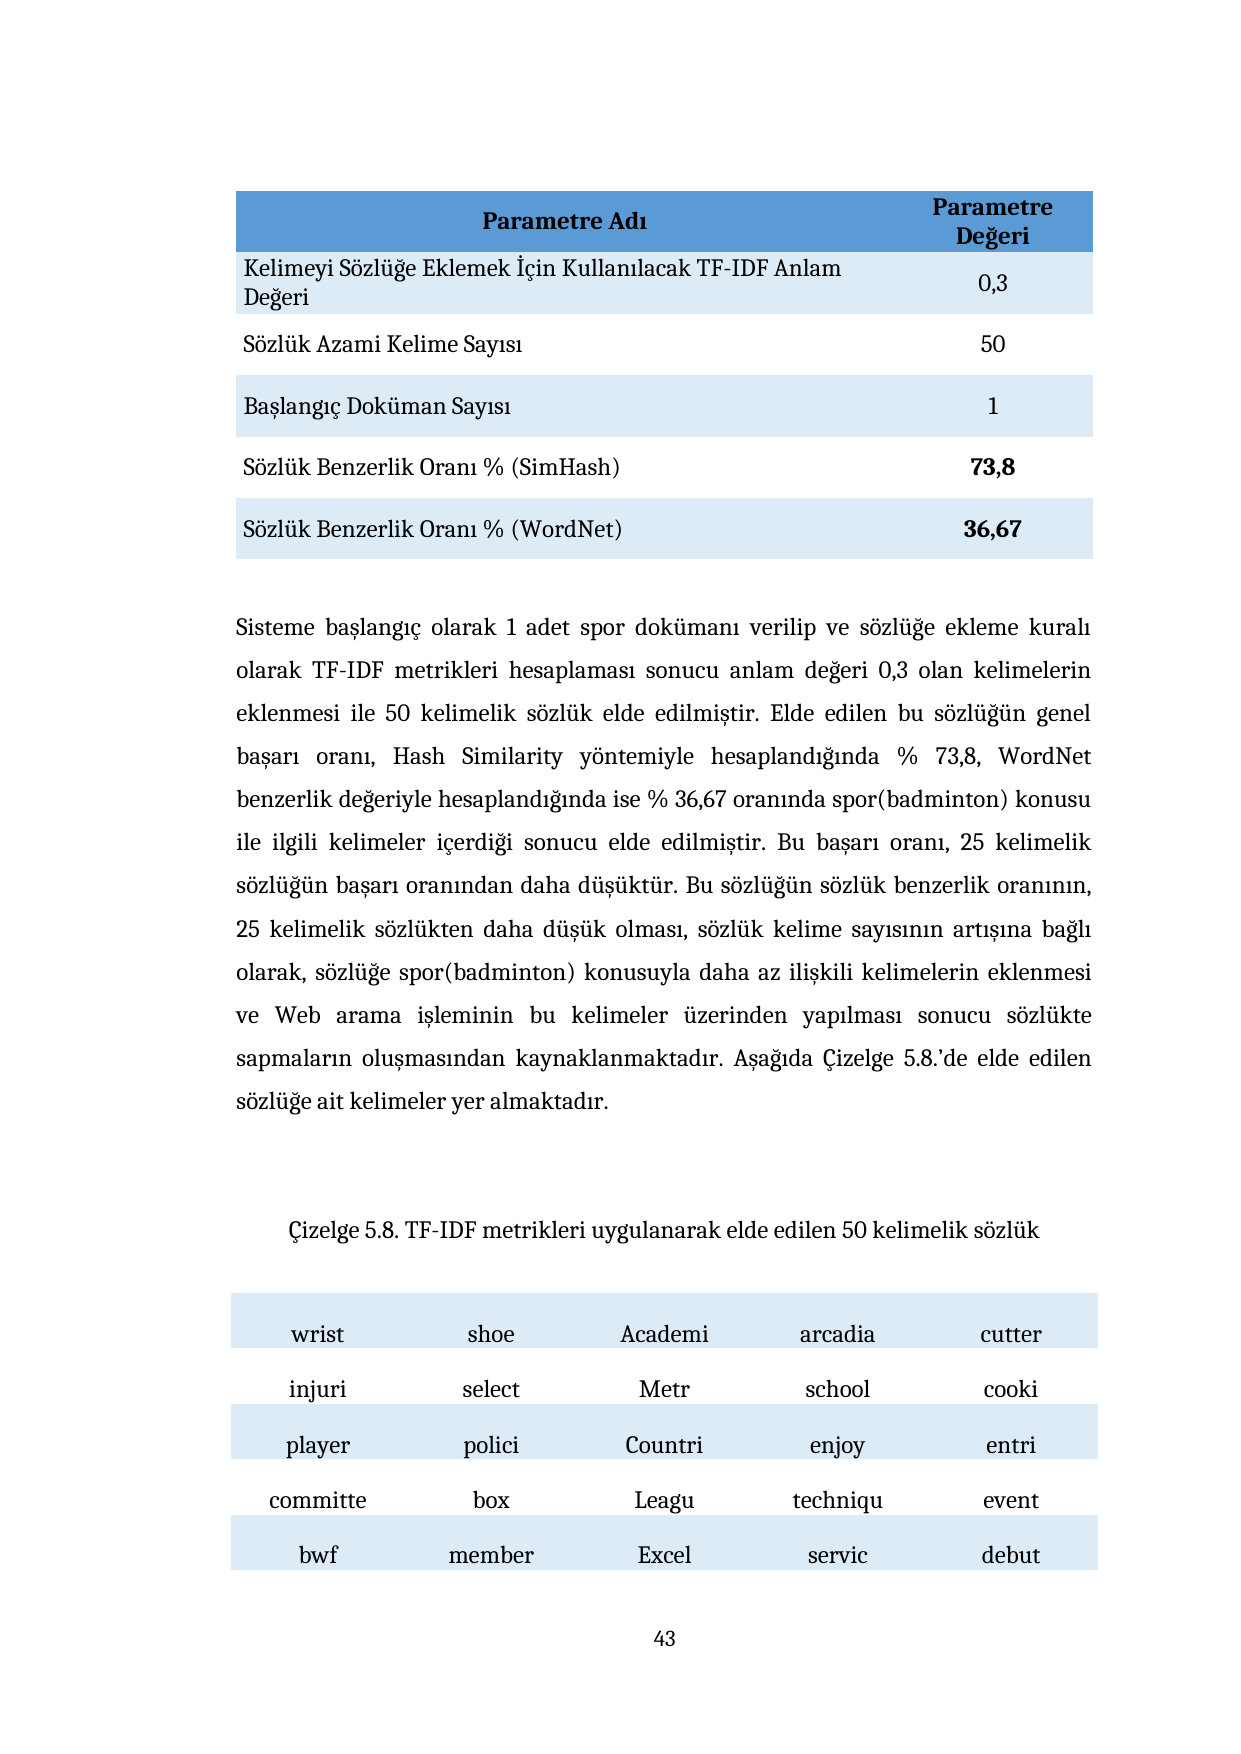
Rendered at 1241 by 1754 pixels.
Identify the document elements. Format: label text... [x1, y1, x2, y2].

table_cell member [404, 1515, 578, 1570]
table_cell Sözlük Benzerlik Oranı % (WordNet) [236, 498, 893, 559]
table_cell Countri [578, 1404, 751, 1459]
table_cell Metr [578, 1349, 751, 1404]
table_header cutter [924, 1293, 1098, 1348]
table_cell entri [924, 1404, 1098, 1459]
table_cell servic [751, 1515, 924, 1570]
table_cell polici [404, 1404, 578, 1459]
table_cell 73,8 [893, 437, 1093, 498]
table_cell Kelimeyi Sözlüğe Eklemek İçin Kullanılacak TF-IDF Anlam Değeri [236, 252, 893, 314]
table_header wrist [231, 1293, 404, 1348]
table_cell 1 [893, 375, 1093, 437]
table_cell Sözlük Azami Kelime Sayısı [236, 314, 893, 375]
table_cell committe [231, 1459, 404, 1515]
table_cell debut [924, 1515, 1098, 1570]
table_cell 36,67 [893, 498, 1093, 559]
table_cell 0,3 [893, 252, 1093, 314]
table_cell box [404, 1459, 578, 1515]
table_header arcadia [751, 1293, 924, 1348]
table_cell player [231, 1404, 404, 1459]
table_header Academi [578, 1293, 751, 1348]
table_cell 50 [893, 314, 1093, 375]
table_cell bwf [231, 1515, 404, 1570]
table_cell enjoy [751, 1404, 924, 1459]
table_cell Leagu [578, 1459, 751, 1515]
table_header Parametre Adı [236, 191, 893, 252]
table_cell Sözlük Benzerlik Oranı % (SimHash) [236, 437, 893, 498]
text Sisteme başlangıç olarak 1 adet spor dokümanı verilip ve sözlüğe ekleme kuralı olarak TF-IDF metrikleri hesaplaması sonucu anlam değeri 0,3 olan kelimelerin eklenmesi ile 50 kelimelik sözlük elde edilmiştir. Elde edilen bu sözlüğün genel başarı oranı, Hash Similarity yöntemiyle hesaplandığında % 73,8, WordNet benzerlik değeriyle hesaplandığında ise % 36,67 oranında spor(badminton) konusu ile ilgili kelimeler içerdiği sonucu elde edilmiştir. Bu başarı oranı, 25 kelimelik sözlüğün başarı oranından daha düşüktür. Bu sözlüğün sözlük benzerlik oranının, 25 kelimelik sözlükten daha düşük olması, sözlük kelime sayısının artışına bağlı olarak, sözlüğe spor(badminton) konusuyla daha az ilişkili kelimelerin eklenmesi ve Web arama işleminin bu kelimeler üzerinden yapılması sonucu sözlükte sapmaların oluşmasından kaynaklanmaktadır. Aşağıda Çizelge 5.8.’de elde edilen sözlüğe ait kelimeler yer almaktadır. [236, 613, 1092, 1116]
table_cell select [404, 1349, 578, 1404]
table_cell Excel [578, 1515, 751, 1570]
text Çizelge 5.8. TF-IDF metrikleri uygulanarak elde edilen 50 kelimelik sözlük [236, 1216, 1092, 1245]
table_cell techniqu [751, 1459, 924, 1515]
table_cell event [924, 1459, 1098, 1515]
table_header Parametre Değeri [893, 191, 1093, 252]
table_header shoe [404, 1293, 578, 1348]
table_cell school [751, 1349, 924, 1404]
table_cell Başlangıç Doküman Sayısı [236, 375, 893, 437]
table_cell injuri [231, 1349, 404, 1404]
table_cell cooki [924, 1349, 1098, 1404]
